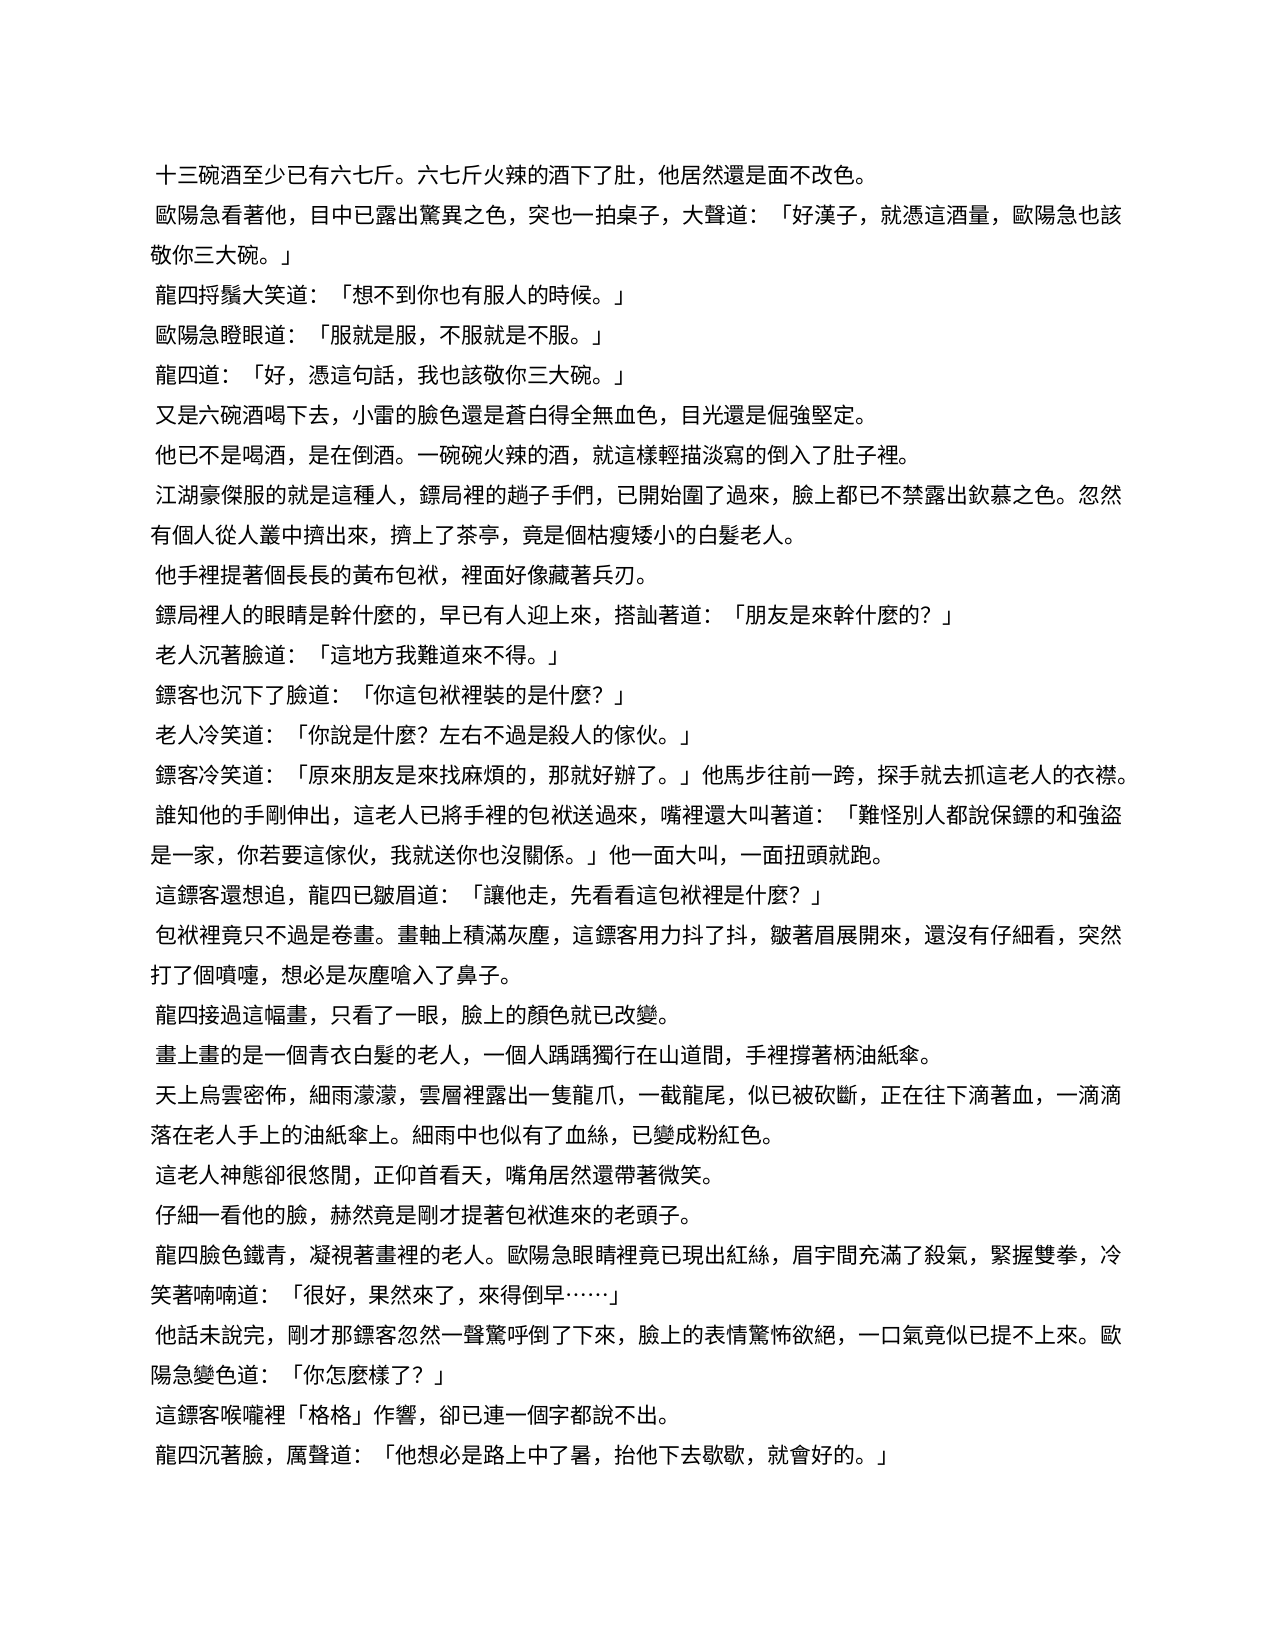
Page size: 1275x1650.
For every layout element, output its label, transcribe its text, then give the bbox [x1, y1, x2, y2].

text 鏢局裡人的眼睛是幹什麼的，早已有人迎上來，搭訕著道：「朋友是來幹什麼的？」 [150, 590, 1125, 630]
text 老人沉著臉道：「這地方我難道來不得。」 [150, 630, 1125, 670]
text 龍四臉色鐵青，凝視著畫裡的老人。歐陽急眼睛裡竟已現出紅絲，眉宇間充滿了殺氣，緊握雙拳，冷笑著喃喃道：「很好，果然來了，來得倒早……」 [150, 1230, 1125, 1310]
text 包袱裡竟只不過是卷畫。畫軸上積滿灰塵，這鏢客用力抖了抖，皺著眉展開來，還沒有仔細看，突然打了個噴嚏，想必是灰塵嗆入了鼻子。 [150, 910, 1125, 990]
text 誰知他的手剛伸出，這老人已將手裡的包袱送過來，嘴裡還大叫著道：「難怪別人都說保鏢的和強盜是一家，你若要這傢伙，我就送你也沒關係。」他一面大叫，一面扭頭就跑。 [150, 790, 1125, 870]
text 鏢客也沉下了臉道：「你這包袱裡裝的是什麼？」 [150, 670, 1125, 710]
text 畫上畫的是一個青衣白髮的老人，一個人踽踽獨行在山道間，手裡撐著柄油紙傘。 [150, 1030, 1125, 1070]
text 龍四道：「好，憑這句話，我也該敬你三大碗。」 [150, 350, 1125, 390]
text 仔細一看他的臉，赫然竟是剛才提著包袱進來的老頭子。 [150, 1190, 1125, 1230]
text 龍四接過這幅畫，只看了一眼，臉上的顏色就已改變。 [150, 990, 1125, 1030]
text 這鏢客喉嚨裡「格格」作響，卻已連一個字都說不出。 [150, 1390, 1125, 1430]
text 天上烏雲密佈，細雨濛濛，雲層裡露出一隻龍爪，一截龍尾，似已被砍斷，正在往下滴著血，一滴滴落在老人手上的油紙傘上。細雨中也似有了血絲，已變成粉紅色。 [150, 1070, 1125, 1150]
text 又是六碗酒喝下去，小雷的臉色還是蒼白得全無血色，目光還是倔強堅定。 [150, 390, 1125, 430]
text 他話未說完，剛才那鏢客忽然一聲驚呼倒了下來，臉上的表情驚怖欲絕，一口氣竟似已提不上來。歐陽急變色道：「你怎麼樣了？」 [150, 1310, 1125, 1390]
text 十三碗酒至少已有六七斤。六七斤火辣的酒下了肚，他居然還是面不改色。 [150, 150, 1125, 190]
text 鏢客冷笑道：「原來朋友是來找麻煩的，那就好辦了。」他馬步往前一跨，探手就去抓這老人的衣襟。 [150, 750, 1125, 790]
text 歐陽急瞪眼道：「服就是服，不服就是不服。」 [150, 310, 1125, 350]
text 江湖豪傑服的就是這種人，鏢局裡的趟子手們，已開始圍了過來，臉上都已不禁露出欽慕之色。忽然有個人從人叢中擠出來，擠上了茶亭，竟是個枯瘦矮小的白髮老人。 [150, 470, 1125, 550]
text 他已不是喝酒，是在倒酒。一碗碗火辣的酒，就這樣輕描淡寫的倒入了肚子裡。 [150, 430, 1125, 470]
text 他手裡提著個長長的黃布包袱，裡面好像藏著兵刃。 [150, 550, 1125, 590]
text 龍四捋鬚大笑道：「想不到你也有服人的時候。」 [150, 270, 1125, 310]
text 這老人神態卻很悠閒，正仰首看天，嘴角居然還帶著微笑。 [150, 1150, 1125, 1190]
text 龍四沉著臉，厲聲道：「他想必是路上中了暑，抬他下去歇歇，就會好的。」 [150, 1430, 1125, 1470]
text 歐陽急看著他，目中已露出驚異之色，突也一拍桌子，大聲道：「好漢子，就憑這酒量，歐陽急也該敬你三大碗。」 [150, 190, 1125, 270]
text 老人冷笑道：「你說是什麼？左右不過是殺人的傢伙。」 [150, 710, 1125, 750]
text 這鏢客還想追，龍四已皺眉道：「讓他走，先看看這包袱裡是什麼？」 [150, 870, 1125, 910]
